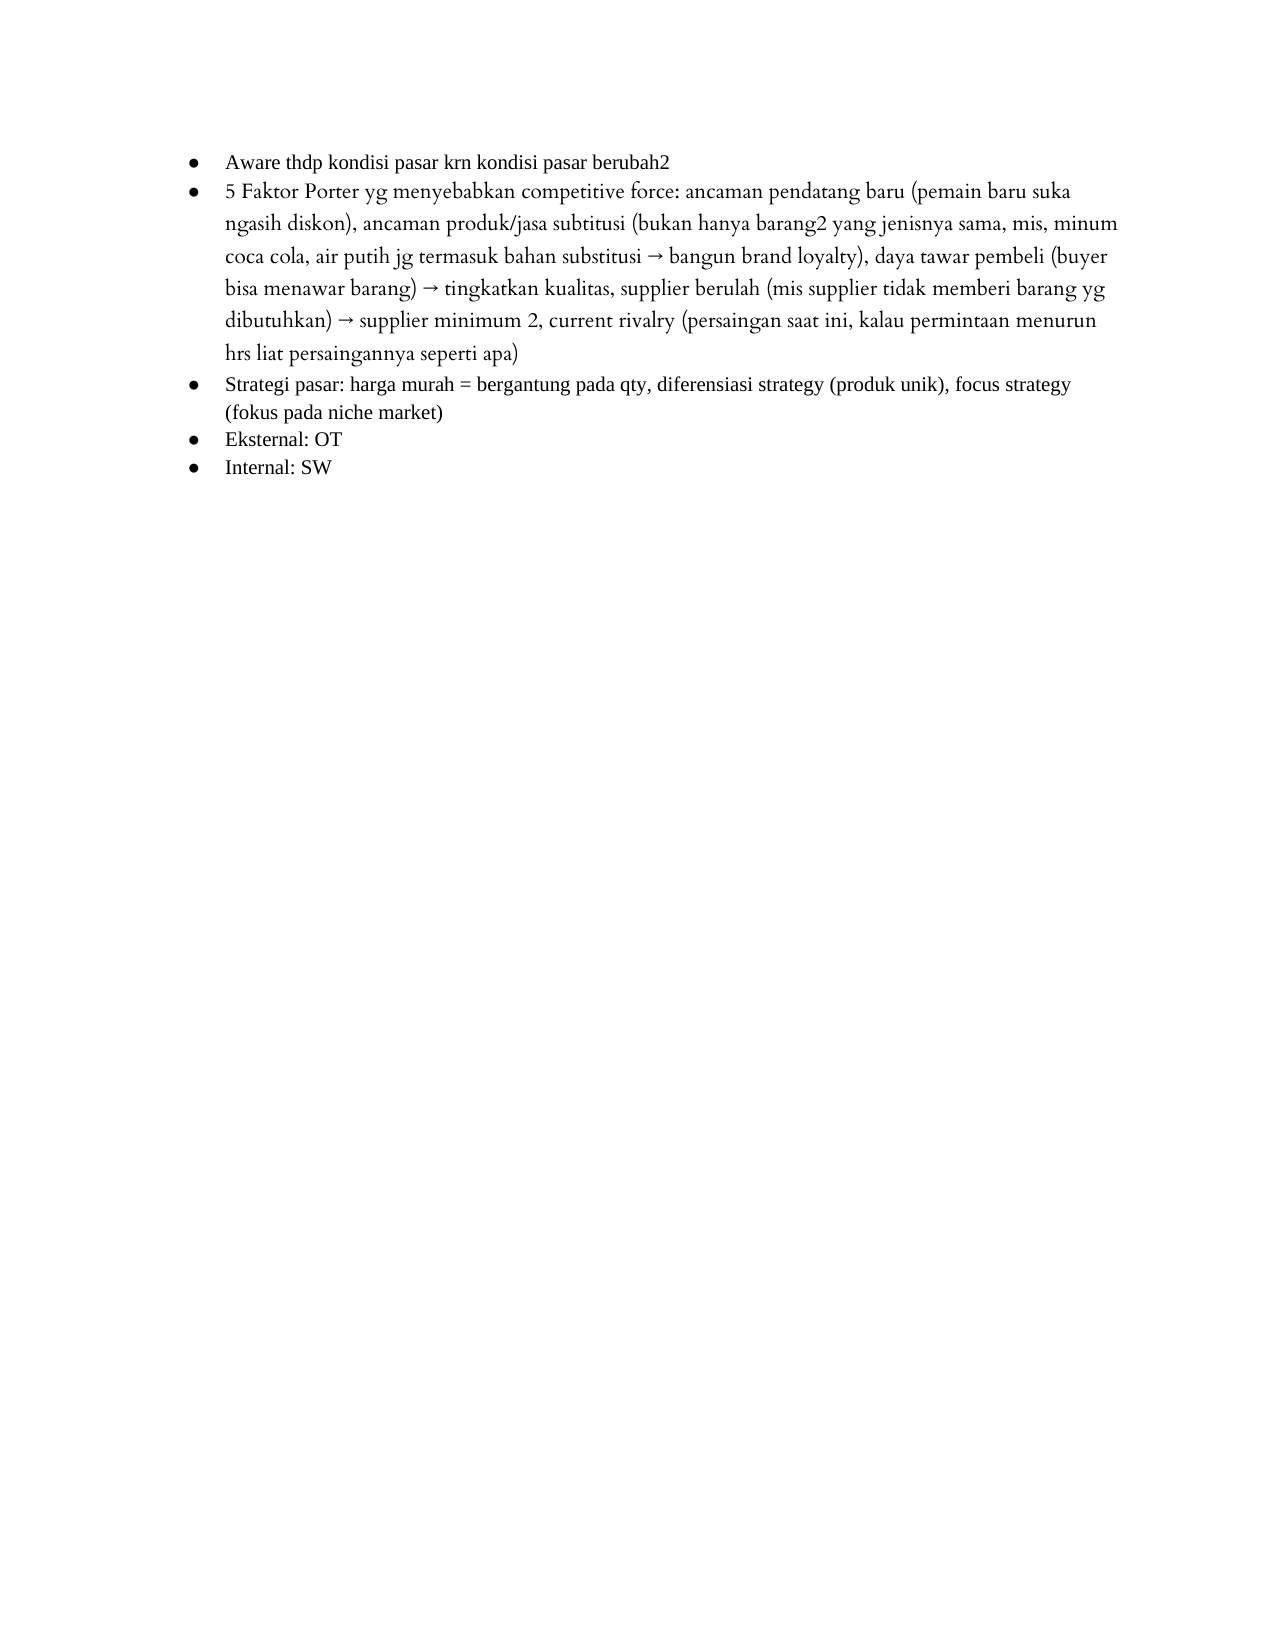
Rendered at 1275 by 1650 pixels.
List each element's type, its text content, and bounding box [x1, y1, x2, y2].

list 5 Faktor Porter yg menyebabkan competitive force: ancaman pendatang baru (pemain baru suka ngasih diskon), ancaman produk/jasa subtitusi (bukan hanya barang2 yang jenisnya sama, mis, minum coca cola, air putih jg termasuk bahan substitusi → bangun brand loyalty), daya tawar pembeli (buyer bisa menawar barang) → tingkatkan kualitas, supplier berulah (mis supplier tidak memberi barang yg dibutuhkan) → supplier minimum 2, current rivalry (persaingan saat ini, kalau permintaan menurun hrs liat persaingannya seperti apa) [187, 178, 1125, 368]
list Aware thdp kondisi pasar krn kondisi pasar berubah2 [187, 150, 1125, 174]
list Eksternal: OT [187, 427, 1125, 451]
list Strategi pasar: harga murah = bergantung pada qty, diferensiasi strategy (produk unik), focus strategy (fokus pada niche market) [187, 372, 1125, 424]
list Internal: SW [187, 455, 1125, 479]
